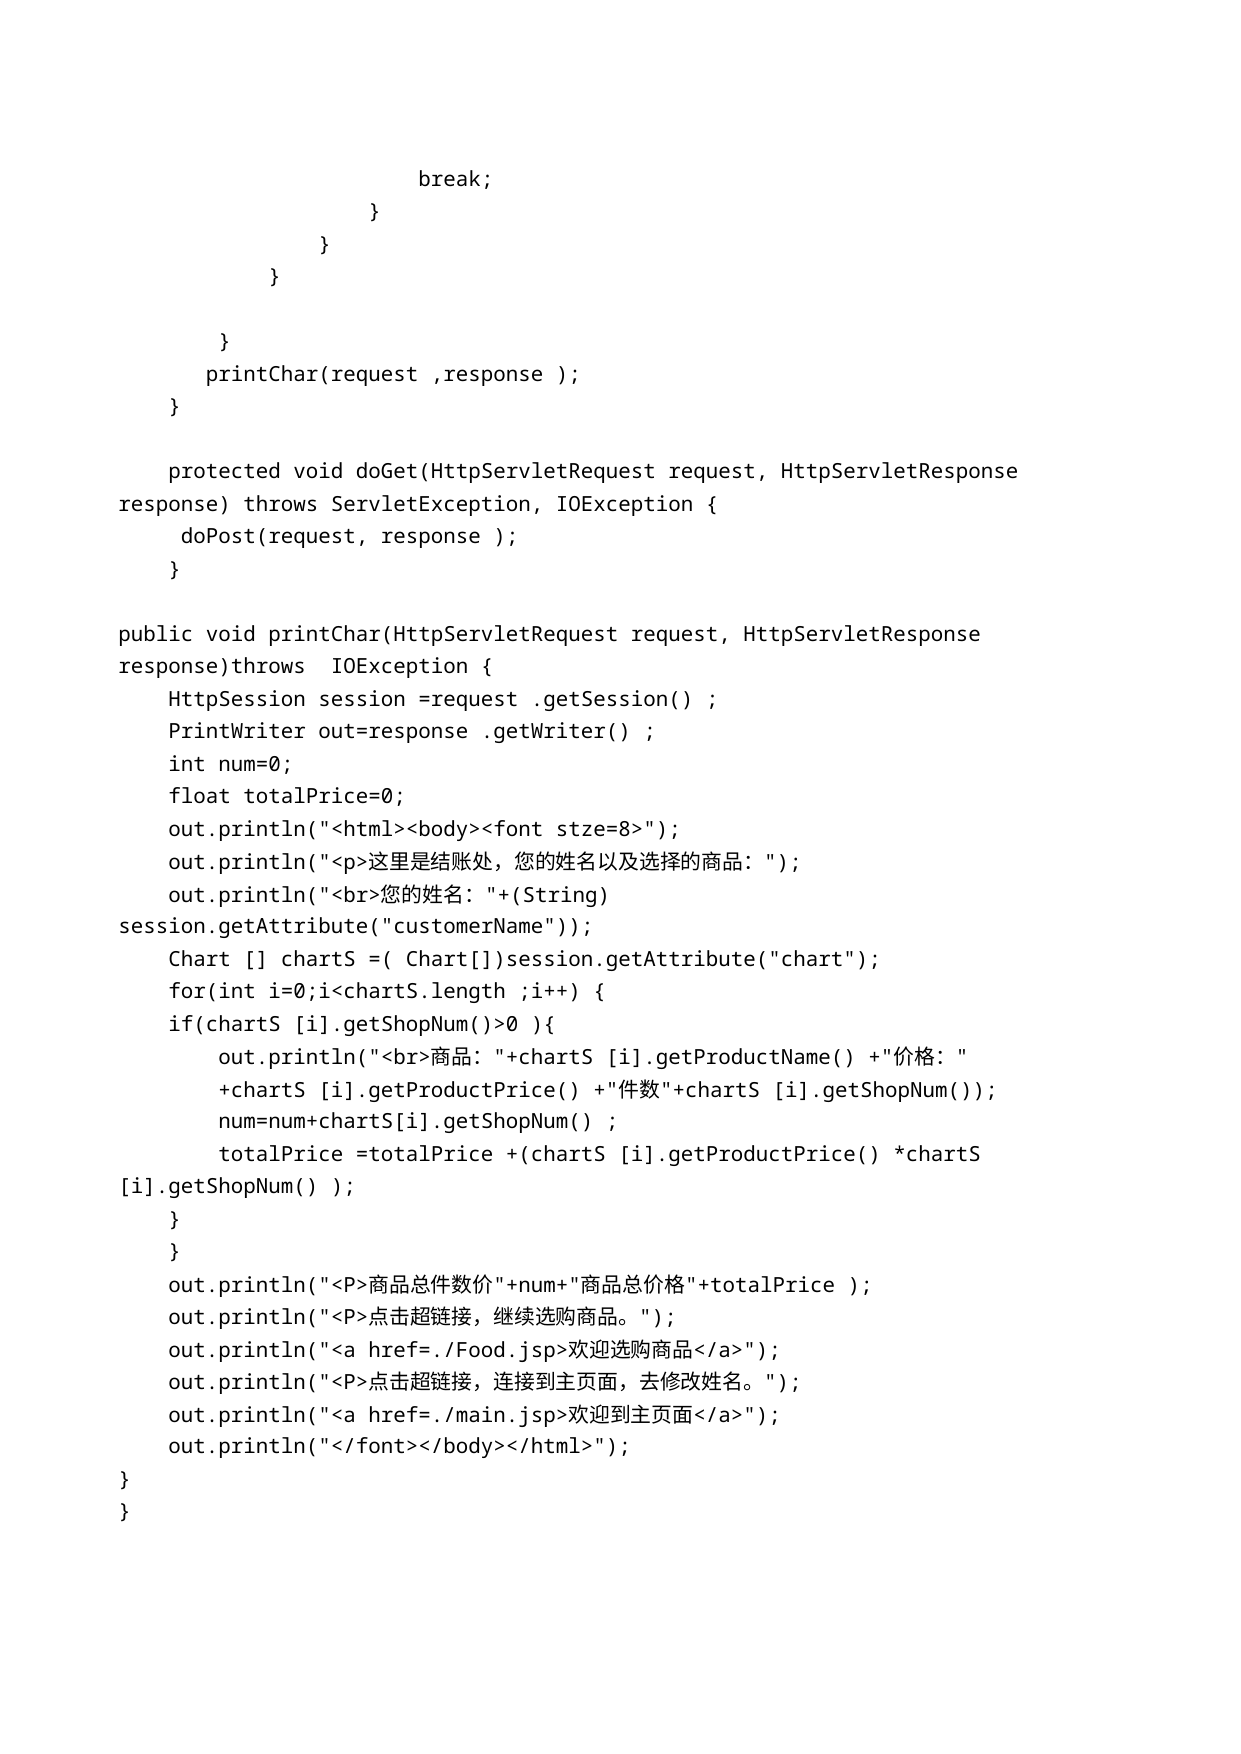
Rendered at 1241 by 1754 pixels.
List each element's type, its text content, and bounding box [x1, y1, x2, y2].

text +chartS [i].getProductPrice() +"件数"+chartS [i].getShopNum()); [118, 1072, 1093, 1104]
text } [118, 324, 1093, 357]
text out.println("<br>商品："+chartS [i].getProductName() +"价格：" [118, 1039, 1093, 1072]
text } [118, 389, 1093, 422]
text } [118, 1494, 1093, 1527]
text } [118, 227, 1093, 259]
text num=num+chartS[i].getShopNum() ; [118, 1104, 1093, 1137]
text out.println("<html><body><font stze=8>"); [118, 812, 1093, 844]
text } [118, 552, 1093, 584]
text out.println("<P>点击超链接，继续选购商品。"); [118, 1299, 1093, 1332]
text protected void doGet(HttpServletRequest request, HttpServletResponse response) throws ServletException, IOException { [118, 454, 1093, 519]
text Chart [] chartS =( Chart[])session.getAttribute("chart"); [118, 942, 1093, 974]
text } [118, 1202, 1093, 1234]
text out.println("<br>您的姓名："+(String) session.getAttribute("customerName")); [118, 877, 1093, 942]
text } [118, 1462, 1093, 1494]
text for(int i=0;i<chartS.length ;i++) { [118, 974, 1093, 1007]
text out.println("</font></body></html>"); [118, 1429, 1093, 1462]
text } [118, 1234, 1093, 1267]
text } [118, 259, 1093, 292]
text HttpSession session =request .getSession() ; [118, 682, 1093, 714]
text PrintWriter out=response .getWriter() ; [118, 714, 1093, 747]
text out.println("<P>点击超链接，连接到主页面，去修改姓名。"); [118, 1364, 1093, 1397]
text if(chartS [i].getShopNum()>0 ){ [118, 1007, 1093, 1039]
text float totalPrice=0; [118, 779, 1093, 812]
text out.println("<a href=./Food.jsp>欢迎选购商品</a>"); [118, 1332, 1093, 1364]
text doPost(request, response ); [118, 519, 1093, 552]
text printChar(request ,response ); [118, 357, 1093, 389]
text break; [118, 162, 1093, 194]
text out.println("<P>商品总件数价"+num+"商品总价格"+totalPrice ); [118, 1267, 1093, 1299]
text out.println("<p>这里是结账处，您的姓名以及选择的商品："); [118, 844, 1093, 877]
text out.println("<a href=./main.jsp>欢迎到主页面</a>"); [118, 1397, 1093, 1429]
text totalPrice =totalPrice +(chartS [i].getProductPrice() *chartS [i].getShopNum() ); [118, 1137, 1093, 1202]
text } [118, 194, 1093, 227]
text public void printChar(HttpServletRequest request, HttpServletResponse response)throws IOException { [118, 617, 1093, 682]
text int num=0; [118, 747, 1093, 779]
